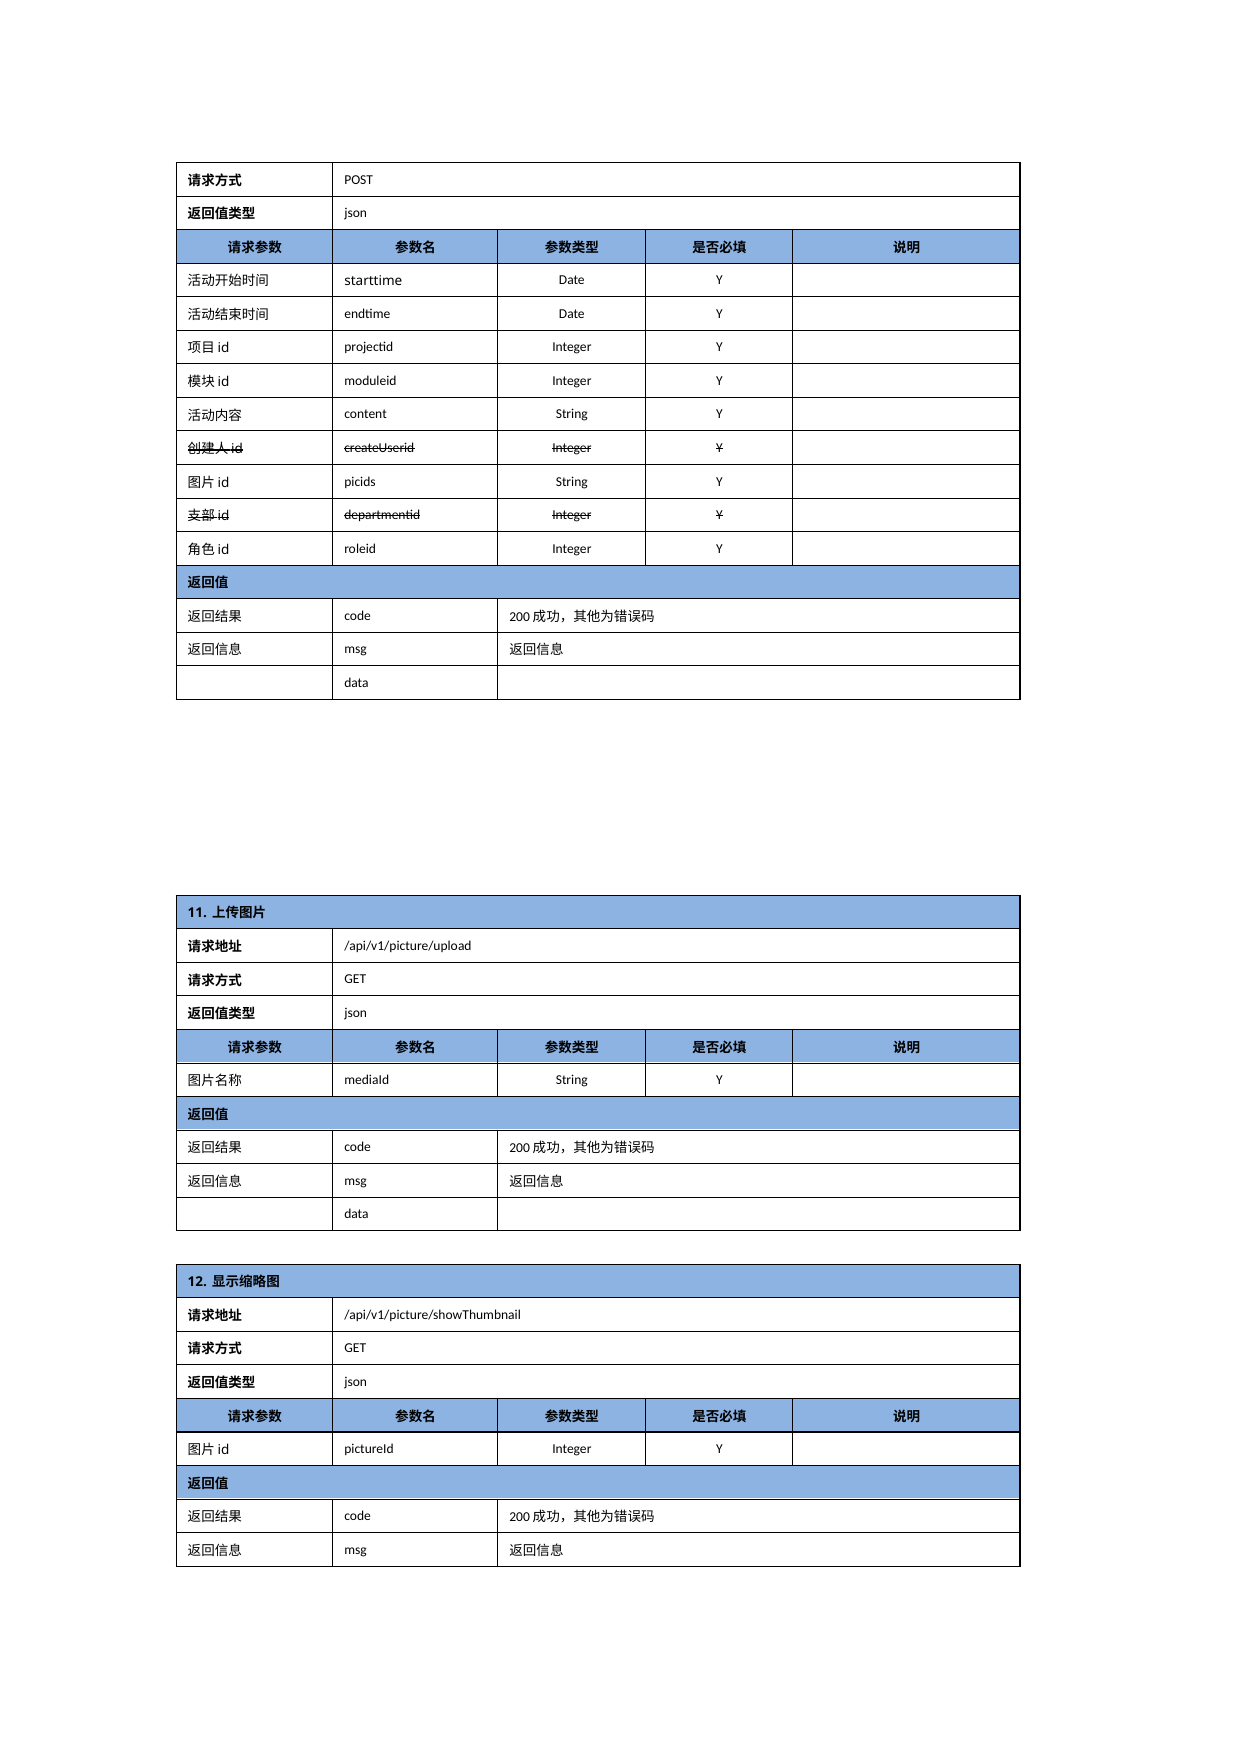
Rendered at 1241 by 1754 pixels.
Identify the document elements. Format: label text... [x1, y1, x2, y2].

table_cell 请求参数 [177, 230, 332, 263]
table_cell Y [646, 398, 792, 430]
table_cell 返回信息 [177, 1164, 332, 1197]
table_cell 返回值类型 [177, 197, 332, 229]
table_cell String [498, 465, 645, 497]
table_cell 参数名 [333, 230, 497, 263]
table_cell 返回值 [177, 1466, 1019, 1498]
table_cell GET [333, 1332, 1019, 1364]
table_cell 返回信息 [177, 633, 332, 665]
table_header 11. 上传图片 [177, 896, 1019, 928]
table_cell /api/v1/picture/showThumbnail [333, 1298, 1019, 1331]
table_cell code [333, 1500, 497, 1532]
table_cell msg [333, 1164, 497, 1197]
table_cell [177, 1198, 332, 1230]
table_cell Y [646, 499, 792, 531]
table_cell moduleid [333, 364, 497, 397]
table_cell Integer [498, 532, 645, 564]
table_cell Y [646, 364, 792, 397]
table_cell Y [646, 1064, 792, 1096]
table_cell 支部id [177, 499, 332, 531]
table_cell Integer [498, 1433, 645, 1465]
table_cell String [498, 398, 645, 430]
table_cell 活动内容 [177, 398, 332, 430]
table_cell 参数类型 [498, 1030, 645, 1062]
table_cell POST [333, 163, 1019, 196]
table_cell roleid [333, 532, 497, 564]
table_cell [793, 331, 1019, 363]
table_cell Y [646, 431, 792, 464]
table_cell Integer [498, 331, 645, 363]
table_cell Date [498, 264, 645, 296]
table_cell json [333, 197, 1019, 229]
table_cell Integer [498, 431, 645, 464]
table_cell [793, 398, 1019, 430]
table_cell 返回信息 [177, 1533, 332, 1566]
table_cell 活动开始时间 [177, 264, 332, 296]
table_cell 返回结果 [177, 599, 332, 632]
table_cell 说明 [793, 1030, 1019, 1062]
table_header 12. 显示缩略图 [177, 1265, 1019, 1297]
table_cell picids [333, 465, 497, 497]
table_cell json [333, 1365, 1019, 1398]
table_cell 返回值类型 [177, 1365, 332, 1398]
table_cell 请求方式 [177, 163, 332, 196]
table_cell Y [646, 1433, 792, 1465]
table_cell projectid [333, 331, 497, 363]
table_cell 返回值 [177, 566, 1019, 598]
table_cell content [333, 398, 497, 430]
table_cell /api/v1/picture/upload [333, 929, 1019, 962]
table_cell [793, 465, 1019, 497]
table_cell Y [646, 532, 792, 564]
table_cell 模块id [177, 364, 332, 397]
table_cell data [333, 666, 497, 699]
table_cell 说明 [793, 1399, 1019, 1431]
table_cell 参数名 [333, 1030, 497, 1062]
table_cell 是否必填 [646, 1399, 792, 1431]
table_cell 返回结果 [177, 1131, 332, 1163]
table_cell createUserid [333, 431, 497, 464]
table_cell mediaId [333, 1064, 497, 1096]
table_cell 图片id [177, 465, 332, 497]
table_cell [793, 532, 1019, 564]
table_cell String [498, 1064, 645, 1096]
table_cell [793, 264, 1019, 296]
table_cell [498, 666, 1019, 699]
table_cell 请求地址 [177, 929, 332, 962]
table_cell Y [646, 465, 792, 497]
table_cell msg [333, 1533, 497, 1566]
table_cell 200成功，其他为错误码 [498, 1131, 1019, 1163]
table_cell Y [646, 264, 792, 296]
table_cell [793, 364, 1019, 397]
table_cell 请求参数 [177, 1399, 332, 1431]
table_cell departmentid [333, 499, 497, 531]
table_cell 请求参数 [177, 1030, 332, 1062]
table_cell 是否必填 [646, 1030, 792, 1062]
table_cell [793, 499, 1019, 531]
table_cell 请求方式 [177, 1332, 332, 1364]
table_cell starttime [333, 264, 497, 296]
table_cell GET [333, 963, 1019, 995]
table_cell [177, 666, 332, 699]
table_cell 图片id [177, 1433, 332, 1465]
table_cell code [333, 1131, 497, 1163]
table_cell [793, 1433, 1019, 1465]
table_cell 返回信息 [498, 633, 1019, 665]
table_cell pictureId [333, 1433, 497, 1465]
table_cell 请求方式 [177, 963, 332, 995]
table_cell 项目id [177, 331, 332, 363]
table_cell json [333, 996, 1019, 1029]
table_cell 返回信息 [498, 1533, 1019, 1566]
table_cell [793, 297, 1019, 330]
table_cell 返回信息 [498, 1164, 1019, 1197]
table_cell Date [498, 297, 645, 330]
table_cell [793, 1064, 1019, 1096]
table_cell [793, 431, 1019, 464]
table_cell 说明 [793, 230, 1019, 263]
table_cell [498, 1198, 1019, 1230]
table_cell data [333, 1198, 497, 1230]
table_cell 创建人id [177, 431, 332, 464]
table_cell code [333, 599, 497, 632]
table_cell 200成功，其他为错误码 [498, 1500, 1019, 1532]
table_cell 图片名称 [177, 1064, 332, 1096]
table_cell 是否必填 [646, 230, 792, 263]
table_cell 200成功，其他为错误码 [498, 599, 1019, 632]
table_cell 返回结果 [177, 1500, 332, 1532]
table_cell 返回值 [177, 1097, 1019, 1129]
table_cell Integer [498, 364, 645, 397]
table_cell Integer [498, 499, 645, 531]
table_cell 参数类型 [498, 230, 645, 263]
table_cell 请求地址 [177, 1298, 332, 1331]
table_cell 参数名 [333, 1399, 497, 1431]
table_cell 角色id [177, 532, 332, 564]
table_cell msg [333, 633, 497, 665]
table_cell 返回值类型 [177, 996, 332, 1029]
table_cell 参数类型 [498, 1399, 645, 1431]
table_cell Y [646, 331, 792, 363]
table_cell Y [646, 297, 792, 330]
table_cell endtime [333, 297, 497, 330]
table_cell 活动结束时间 [177, 297, 332, 330]
